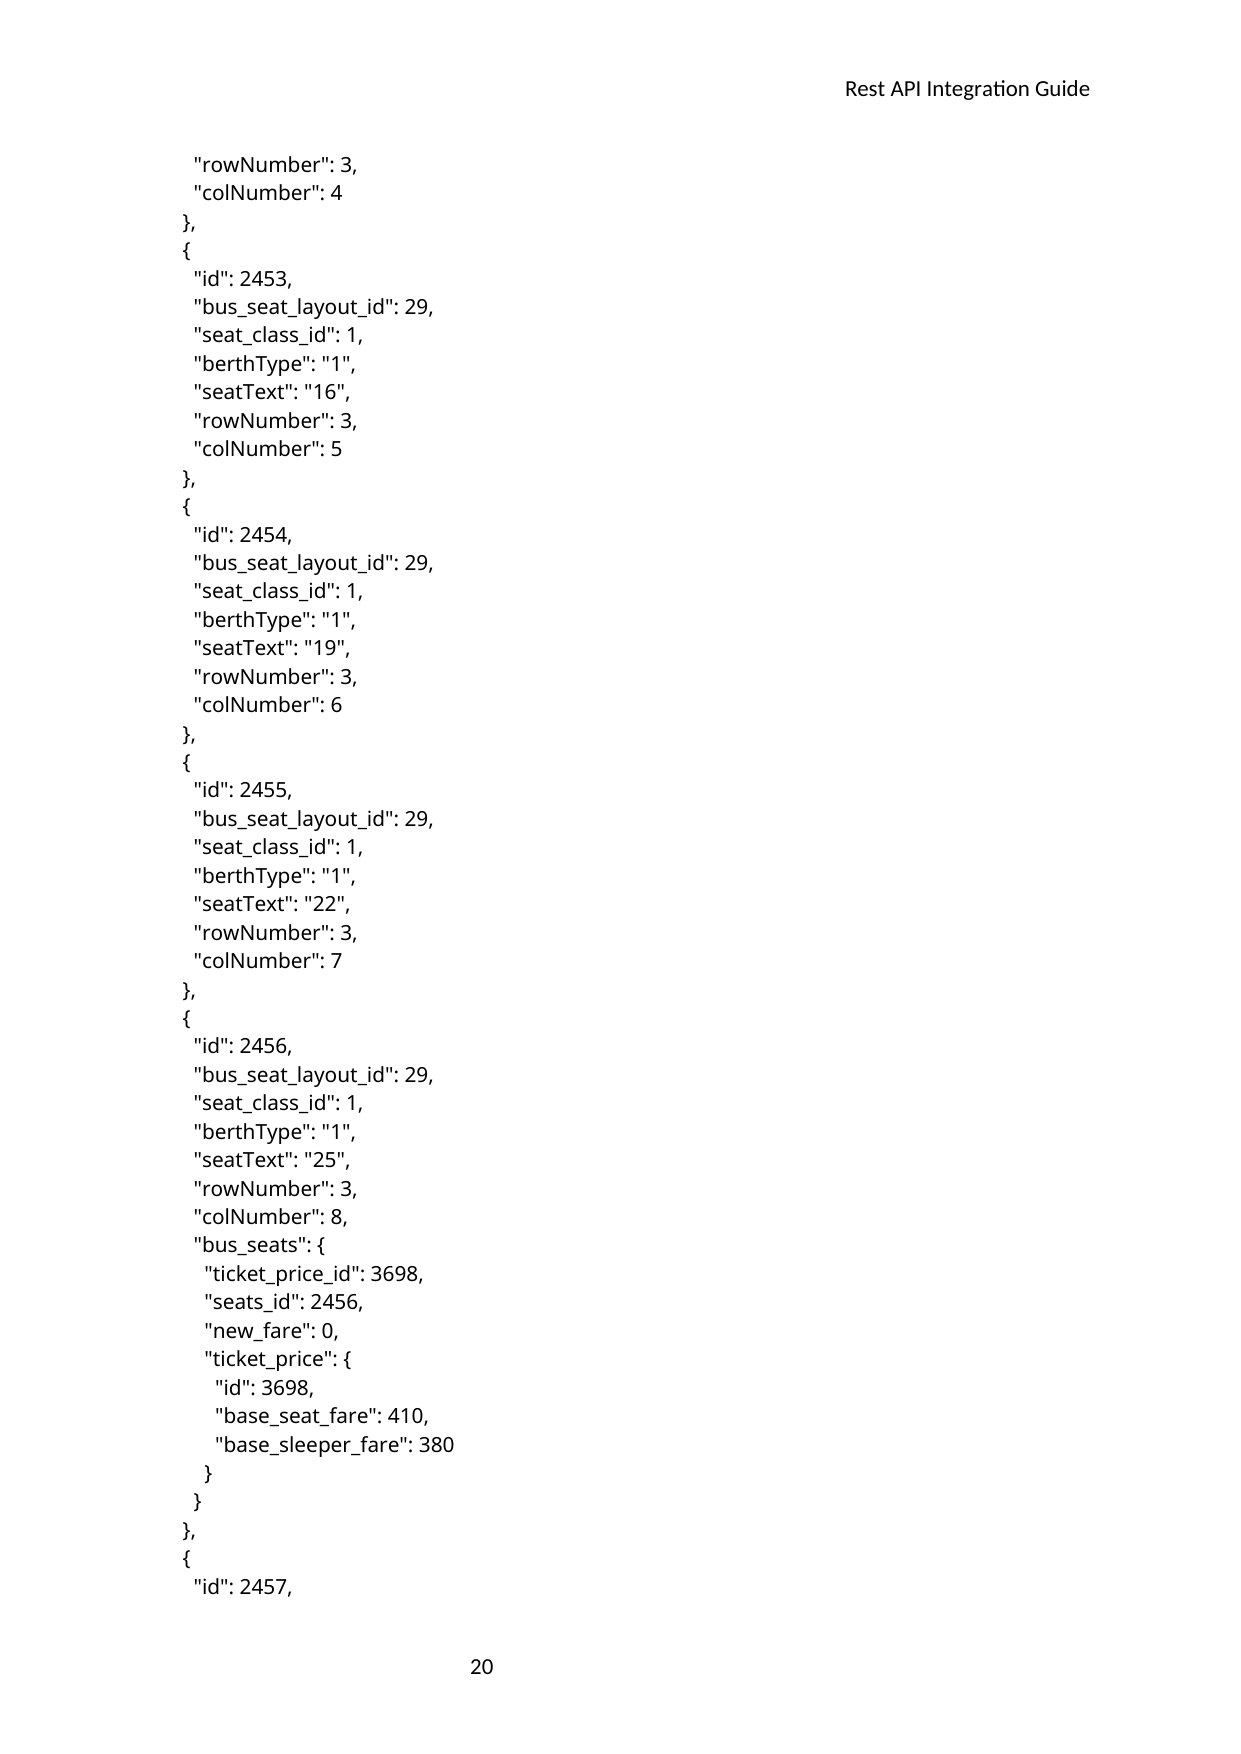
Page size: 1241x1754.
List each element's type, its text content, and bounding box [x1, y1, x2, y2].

text "colNumber": 4 [150, 178, 1090, 207]
text "base_seat_fare": 410, [150, 1401, 1090, 1430]
text "seatText": "19", [150, 633, 1090, 662]
text "bus_seat_layout_id": 29, [150, 548, 1090, 577]
text }, [150, 463, 1090, 491]
text "id": 2456, [150, 1032, 1090, 1060]
text "seat_class_id": 1, [150, 321, 1090, 349]
text "id": 2454, [150, 520, 1090, 548]
text "bus_seat_layout_id": 29, [150, 292, 1090, 321]
text "seat_class_id": 1, [150, 1088, 1090, 1117]
text "berthType": "1", [150, 605, 1090, 633]
text "rowNumber": 3, [150, 662, 1090, 690]
text } [150, 1458, 1090, 1487]
text "rowNumber": 3, [150, 918, 1090, 946]
text "colNumber": 8, [150, 1202, 1090, 1231]
text "seatText": "22", [150, 889, 1090, 918]
text "seatText": "25", [150, 1145, 1090, 1174]
text "rowNumber": 3, [150, 406, 1090, 434]
text { [150, 1543, 1090, 1572]
text }, [150, 207, 1090, 235]
text } [150, 1487, 1090, 1515]
text "berthType": "1", [150, 1117, 1090, 1145]
text "id": 2455, [150, 776, 1090, 804]
text "rowNumber": 3, [150, 150, 1090, 178]
text "id": 2457, [150, 1572, 1090, 1600]
text "colNumber": 5 [150, 434, 1090, 463]
text "ticket_price_id": 3698, [150, 1259, 1090, 1287]
text "colNumber": 6 [150, 690, 1090, 719]
text { [150, 235, 1090, 264]
text { [150, 1003, 1090, 1032]
text "ticket_price": { [150, 1344, 1090, 1373]
text "base_sleeper_fare": 380 [150, 1430, 1090, 1458]
text "bus_seat_layout_id": 29, [150, 1060, 1090, 1088]
text "bus_seat_layout_id": 29, [150, 804, 1090, 832]
text }, [150, 719, 1090, 747]
text "bus_seats": { [150, 1231, 1090, 1259]
text { [150, 491, 1090, 520]
text }, [150, 975, 1090, 1003]
text "berthType": "1", [150, 861, 1090, 889]
text { [150, 747, 1090, 776]
text "colNumber": 7 [150, 946, 1090, 975]
text }, [150, 1515, 1090, 1543]
text "id": 3698, [150, 1373, 1090, 1401]
text "seats_id": 2456, [150, 1287, 1090, 1316]
text "id": 2453, [150, 264, 1090, 292]
text "rowNumber": 3, [150, 1174, 1090, 1202]
text "new_fare": 0, [150, 1316, 1090, 1344]
text "seat_class_id": 1, [150, 832, 1090, 861]
text "berthType": "1", [150, 349, 1090, 377]
text "seat_class_id": 1, [150, 577, 1090, 605]
text "seatText": "16", [150, 377, 1090, 406]
